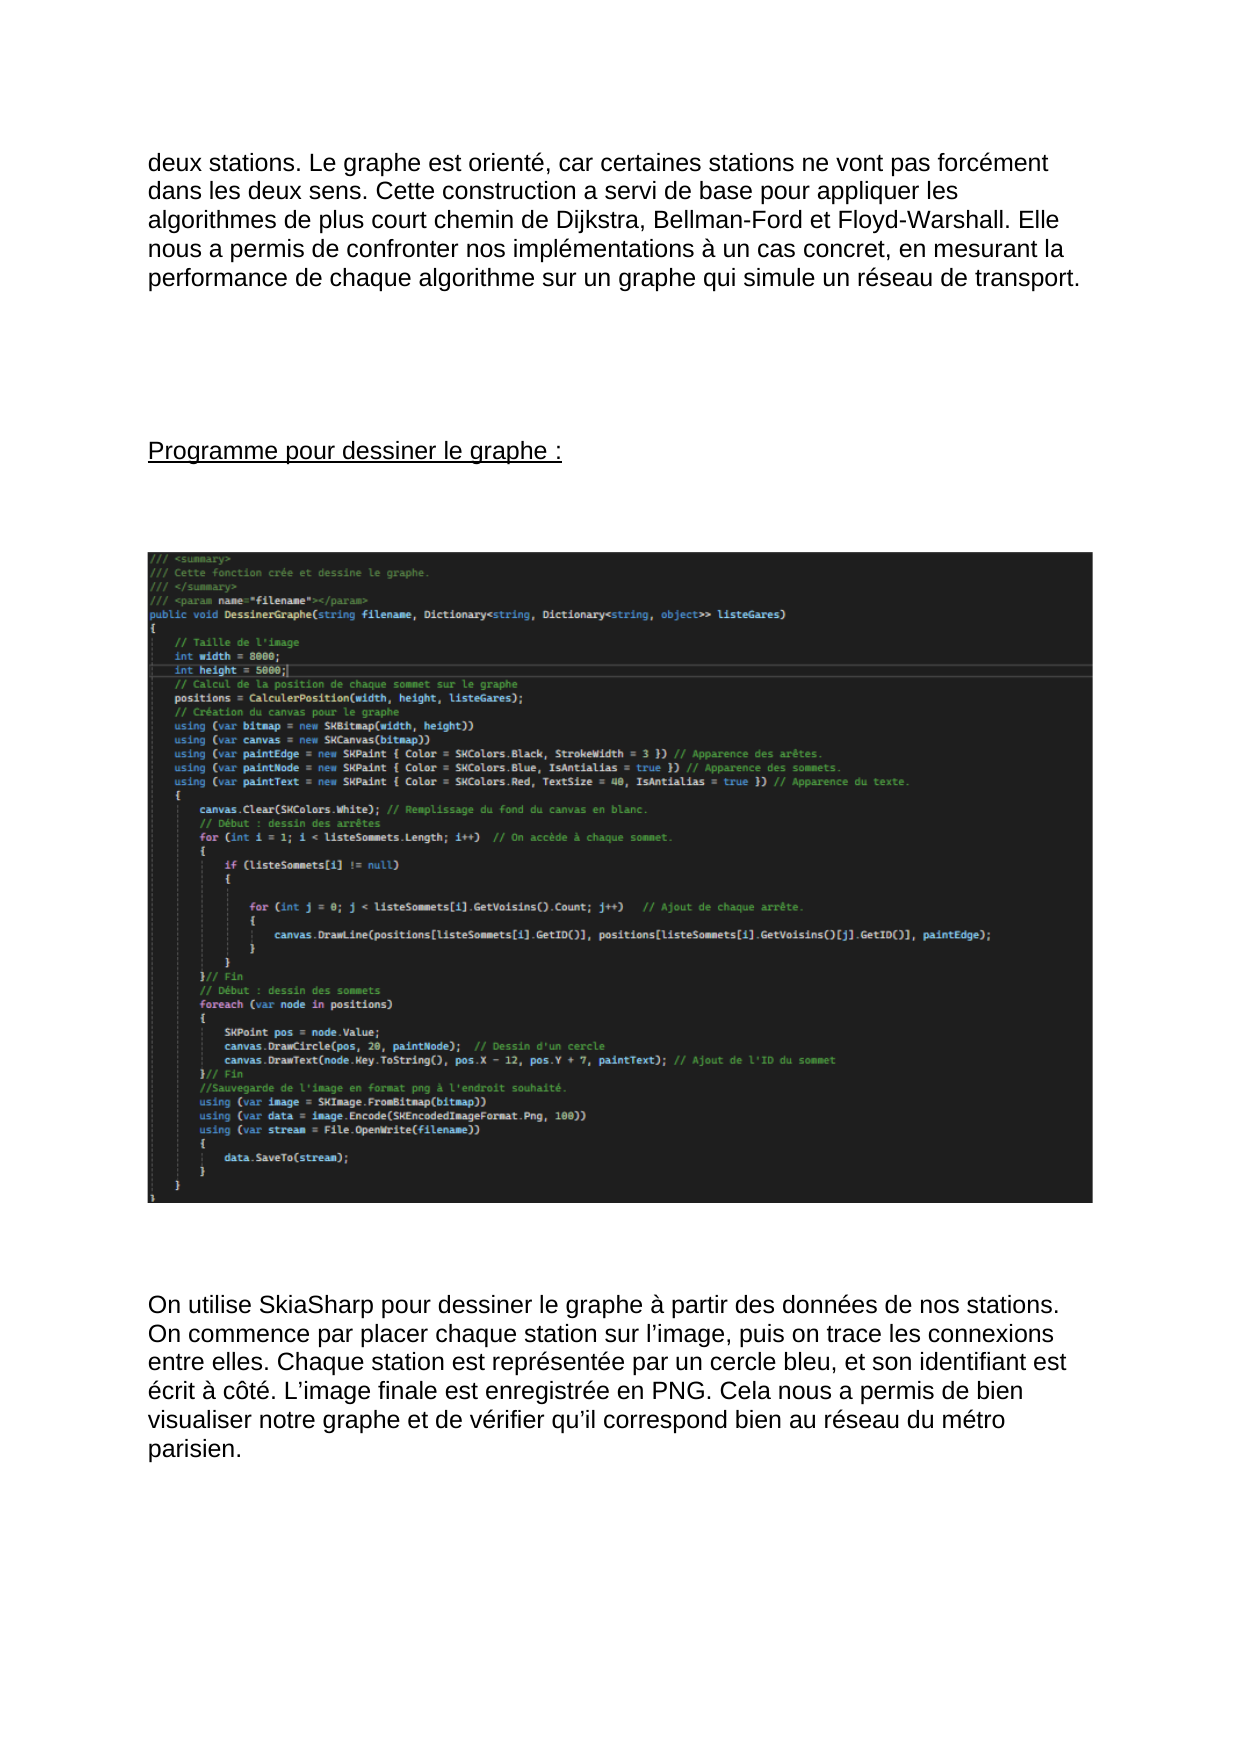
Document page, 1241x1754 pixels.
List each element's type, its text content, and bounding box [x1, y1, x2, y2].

text Programme pour dessiner le graphe : [148, 436, 1093, 465]
picture [147, 552, 1093, 1203]
text On utilise SkiaSharp pour dessiner le graphe à partir des données de nos stations. On commence par placer chaque station sur l’image, puis on trace les connexions entre elles. Chaque station est représentée par un cercle bleu, et son identifiant est écrit à côté. L’image finale est enregistrée en PNG. Cela nous a permis de bien visualiser notre graphe et de vérifier qu’il correspond bien au réseau du métro parisien. [148, 1290, 1093, 1462]
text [148, 148, 1093, 291]
